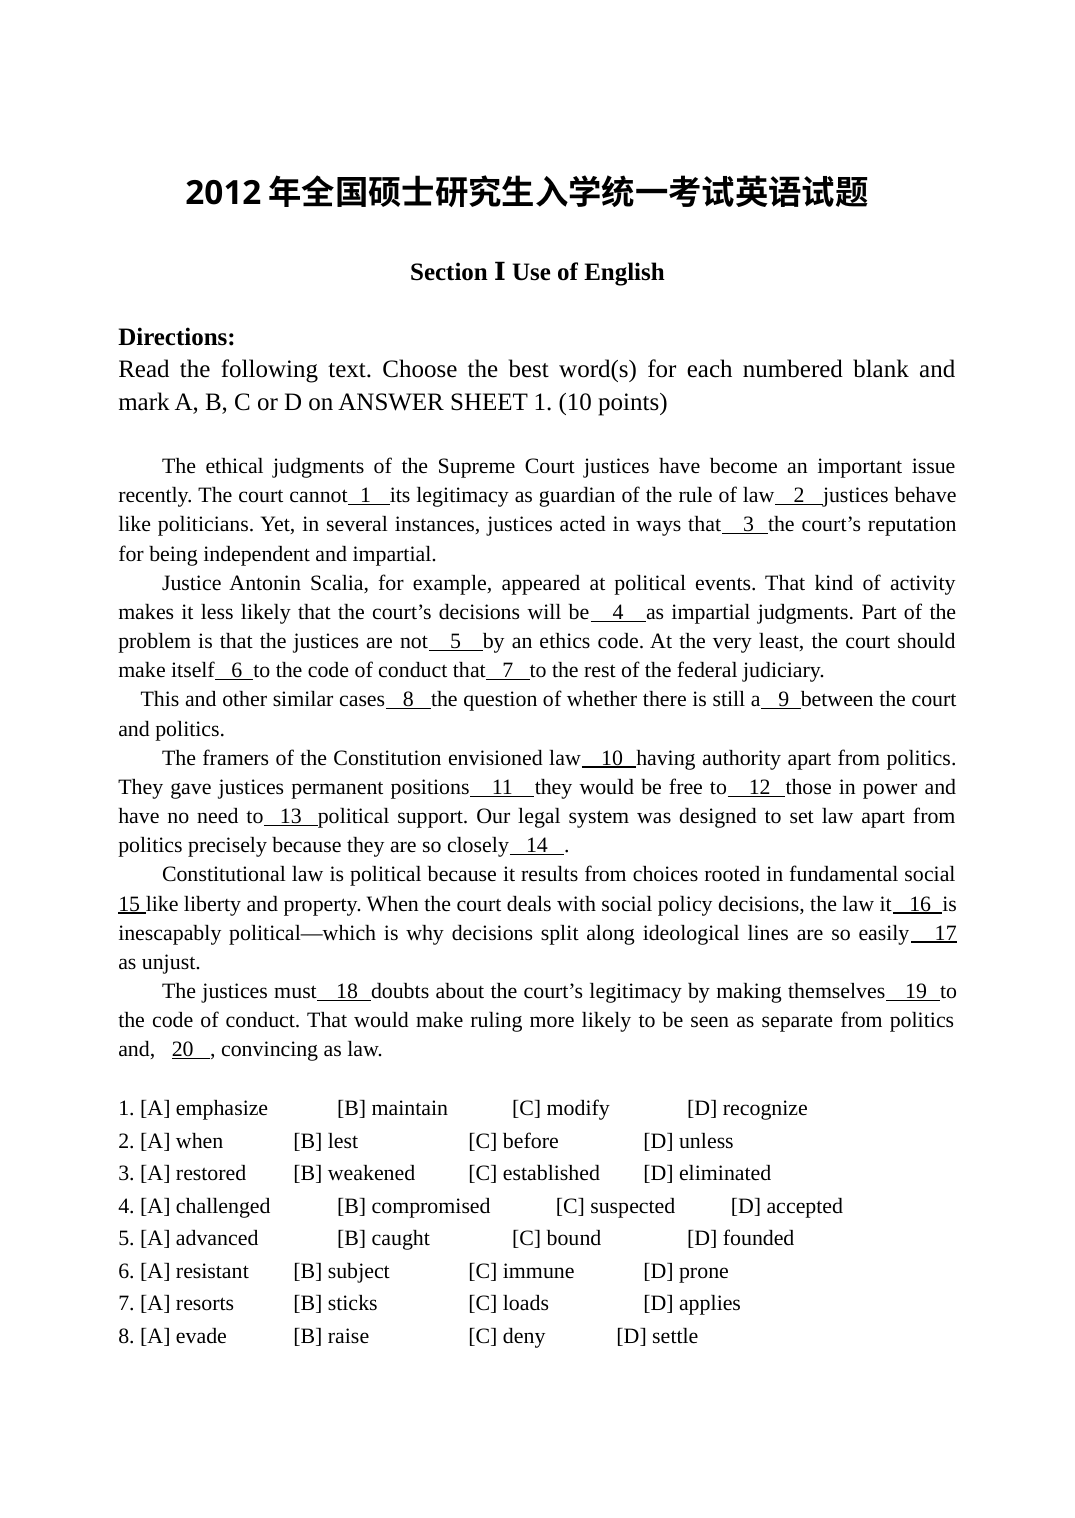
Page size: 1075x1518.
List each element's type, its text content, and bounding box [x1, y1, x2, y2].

text 2012年全国硕士研究生入学统一考试英语试题 [118, 158, 957, 223]
text Justice Antonin Scalia, for example, appeared at political events. That kind of activity makes it less likely that the court’s decisions will be 4 as impartial judgments. Part of the problem is that the justices are not 5 by an ethics code. At the very least, the court should make itself 6 to the code of conduct that 7 to the rest of the federal judiciary. [118, 567, 957, 683]
text Directions: [118, 320, 957, 353]
text 4. [A] challenged [B] compromised [C] suspected [D] accepted [118, 1189, 957, 1222]
text 2. [A] when [B] lest [C] before [D] unless [118, 1124, 957, 1157]
text Read the following text. Choose the best word(s) for each numbered blank and mark A, B, C or D on ANSWER SHEET 1. (10 points) [118, 353, 957, 418]
text The framers of the Constitution envisioned law 10 having authority apart from politics. They gave justices permanent positions 11 they would be free to 12 those in power and have no need to 13 political support. Our legal system was designed to set law apart from politics precisely because they are so closely 14 . [118, 742, 957, 858]
text Section Ⅰ Use of English [118, 255, 957, 288]
text The ethical judgments of the Supreme Court justices have become an important issue recently. The court cannot 1 its legitimacy as guardian of the rule of law 2 justices behave like politicians. Yet, in several instances, justices acted in ways that 3 the court’s reputation for being independent and impartial. [118, 450, 957, 567]
text Constitutional law is political because it results from choices rooted in fundamental social 15 like liberty and property. When the court deals with social policy decisions, the law it 16 is inescapably political—which is why decisions split along ideological lines are so easily 17 as unjust. [118, 858, 957, 975]
text 5. [A] advanced [B] caught [C] bound [D] founded [118, 1222, 957, 1254]
text 3. [A] restored [B] weakened [C] established [D] eliminated [118, 1157, 957, 1189]
text 7. [A] resorts [B] sticks [C] loads [D] applies [118, 1287, 957, 1319]
text 6. [A] resistant [B] subject [C] immune [D] prone [118, 1254, 957, 1287]
text The justices must 18 doubts about the court’s legitimacy by making themselves 19 to the code of conduct. That would make ruling more likely to be seen as separate from politics and, 20 , convincing as law. [118, 975, 957, 1063]
text 1. [A] emphasize [B] maintain [C] modify [D] recognize [118, 1092, 957, 1124]
text This and other similar cases 8 the question of whether there is still a 9 between the court and politics. [118, 683, 957, 742]
text 8. [A] evade [B] raise [C] deny [D] settle [118, 1319, 957, 1352]
